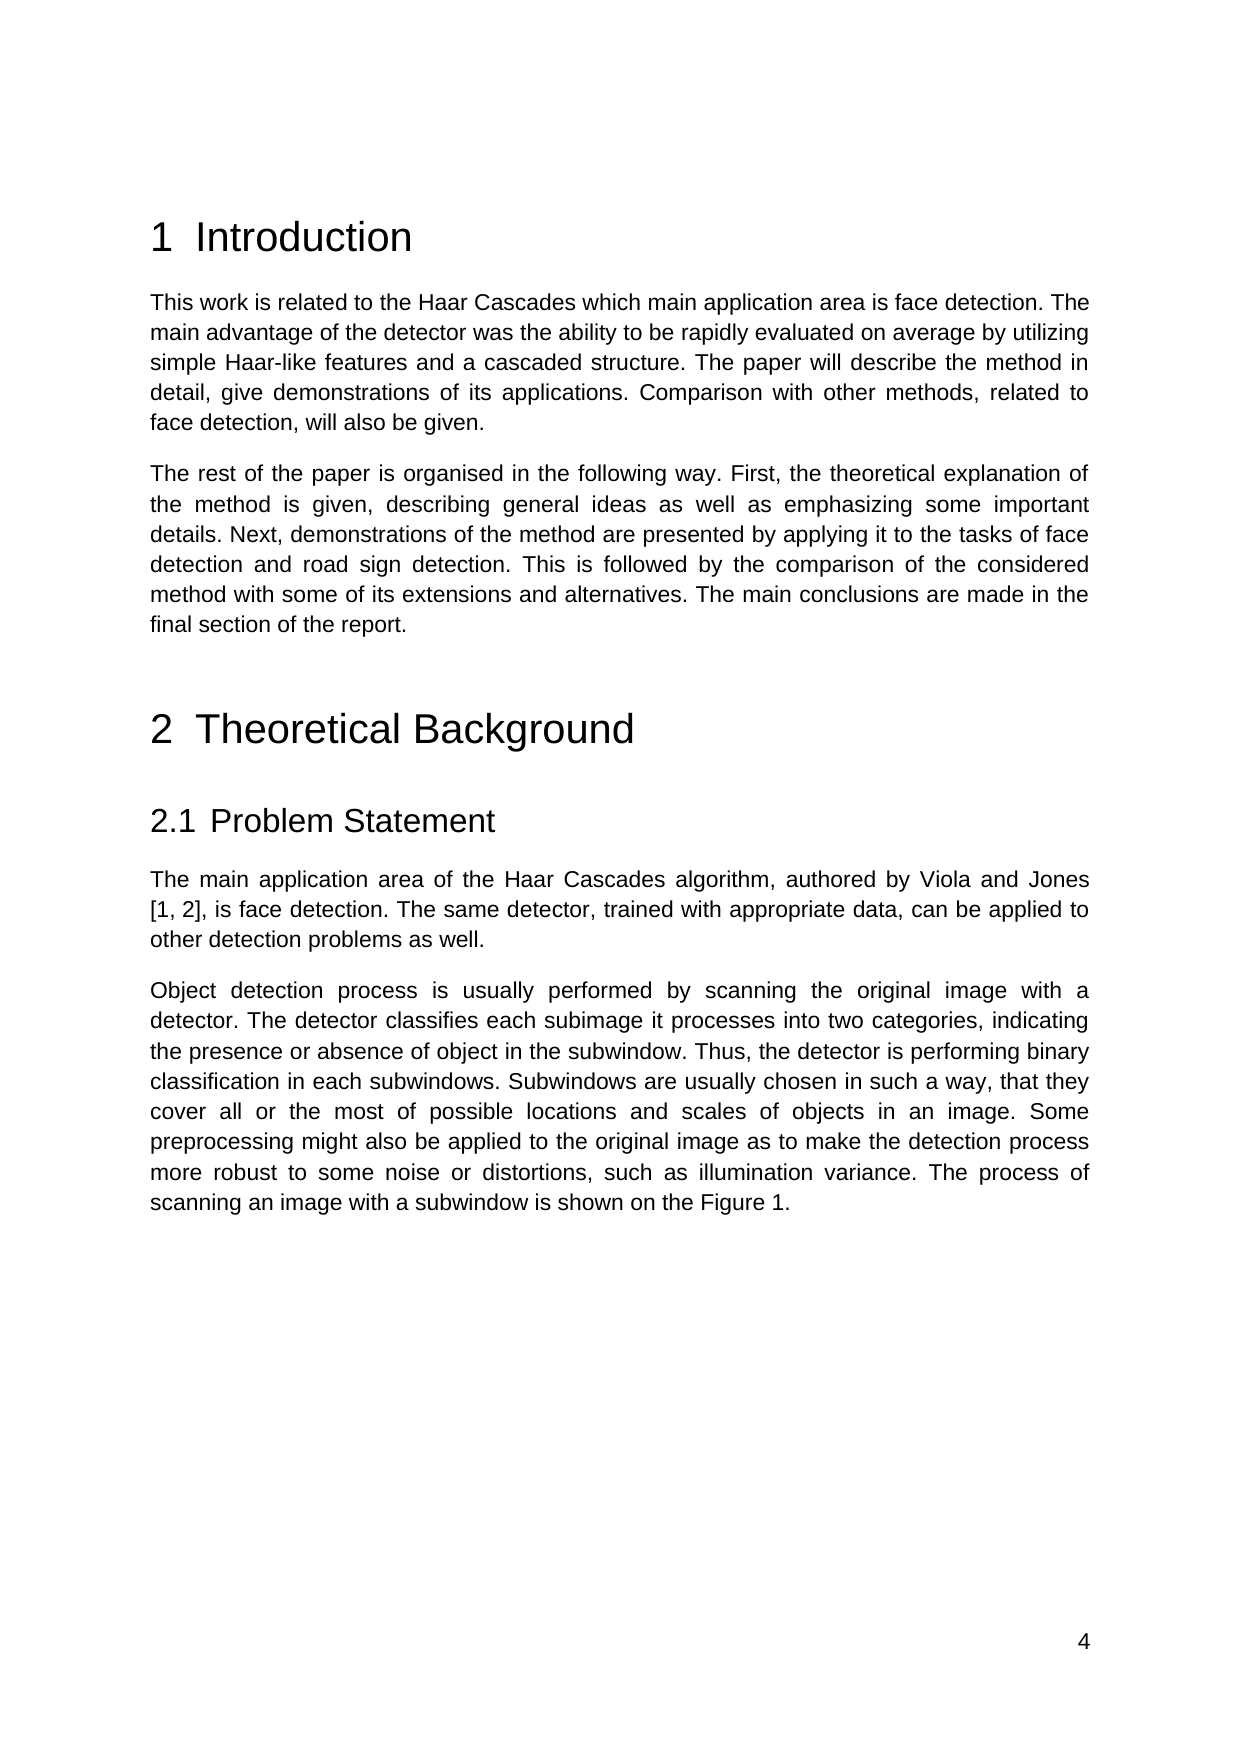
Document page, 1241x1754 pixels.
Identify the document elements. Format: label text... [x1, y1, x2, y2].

subtitle Problem Statement [150, 801, 1090, 839]
subtitle Introduction [150, 212, 1090, 260]
subtitle Theoretical Background [150, 704, 1090, 752]
text This work is related to the Haar Cascades which main application area is face detection. The main advantage of the detector was the ability to be rapidly evaluated on average by utilizing simple Haar-like features and a cascaded structure. The paper will describe the method in detail, give demonstrations of its applications. Comparison with other methods, related to face detection, will also be given. [150, 288, 1090, 436]
text The rest of the paper is organised in the following way. First, the theoretical explanation of the method is given, describing general ideas as well as emphasizing some important details. Next, demonstrations of the method are presented by applying it to the tasks of face detection and road sign detection. This is followed by the comparison of the considered method with some of its extensions and alternatives. The main conclusions are made in the final section of the report. [150, 460, 1090, 638]
text Object detection process is usually performed by scanning the original image with a detector. The detector classifies each subimage it processes into two categories, indicating the presence or absence of object in the subwindow. Thus, the detector is performing binary classification in each subwindows. Subwindows are usually chosen in such a way, that they cover all or the most of possible locations and scales of objects in an image. Some preprocessing might also be applied to the original image as to make the detection process more robust to some noise or distortions, such as illumination variance. The process of scanning an image with a subwindow is shown on the Figure 1. [150, 977, 1090, 1215]
text The main application area of the Haar Cascades algorithm, authored by Viola and Jones [1, 2], is face detection. The same detector, trained with appropriate data, can be applied to other detection problems as well. [150, 866, 1090, 953]
